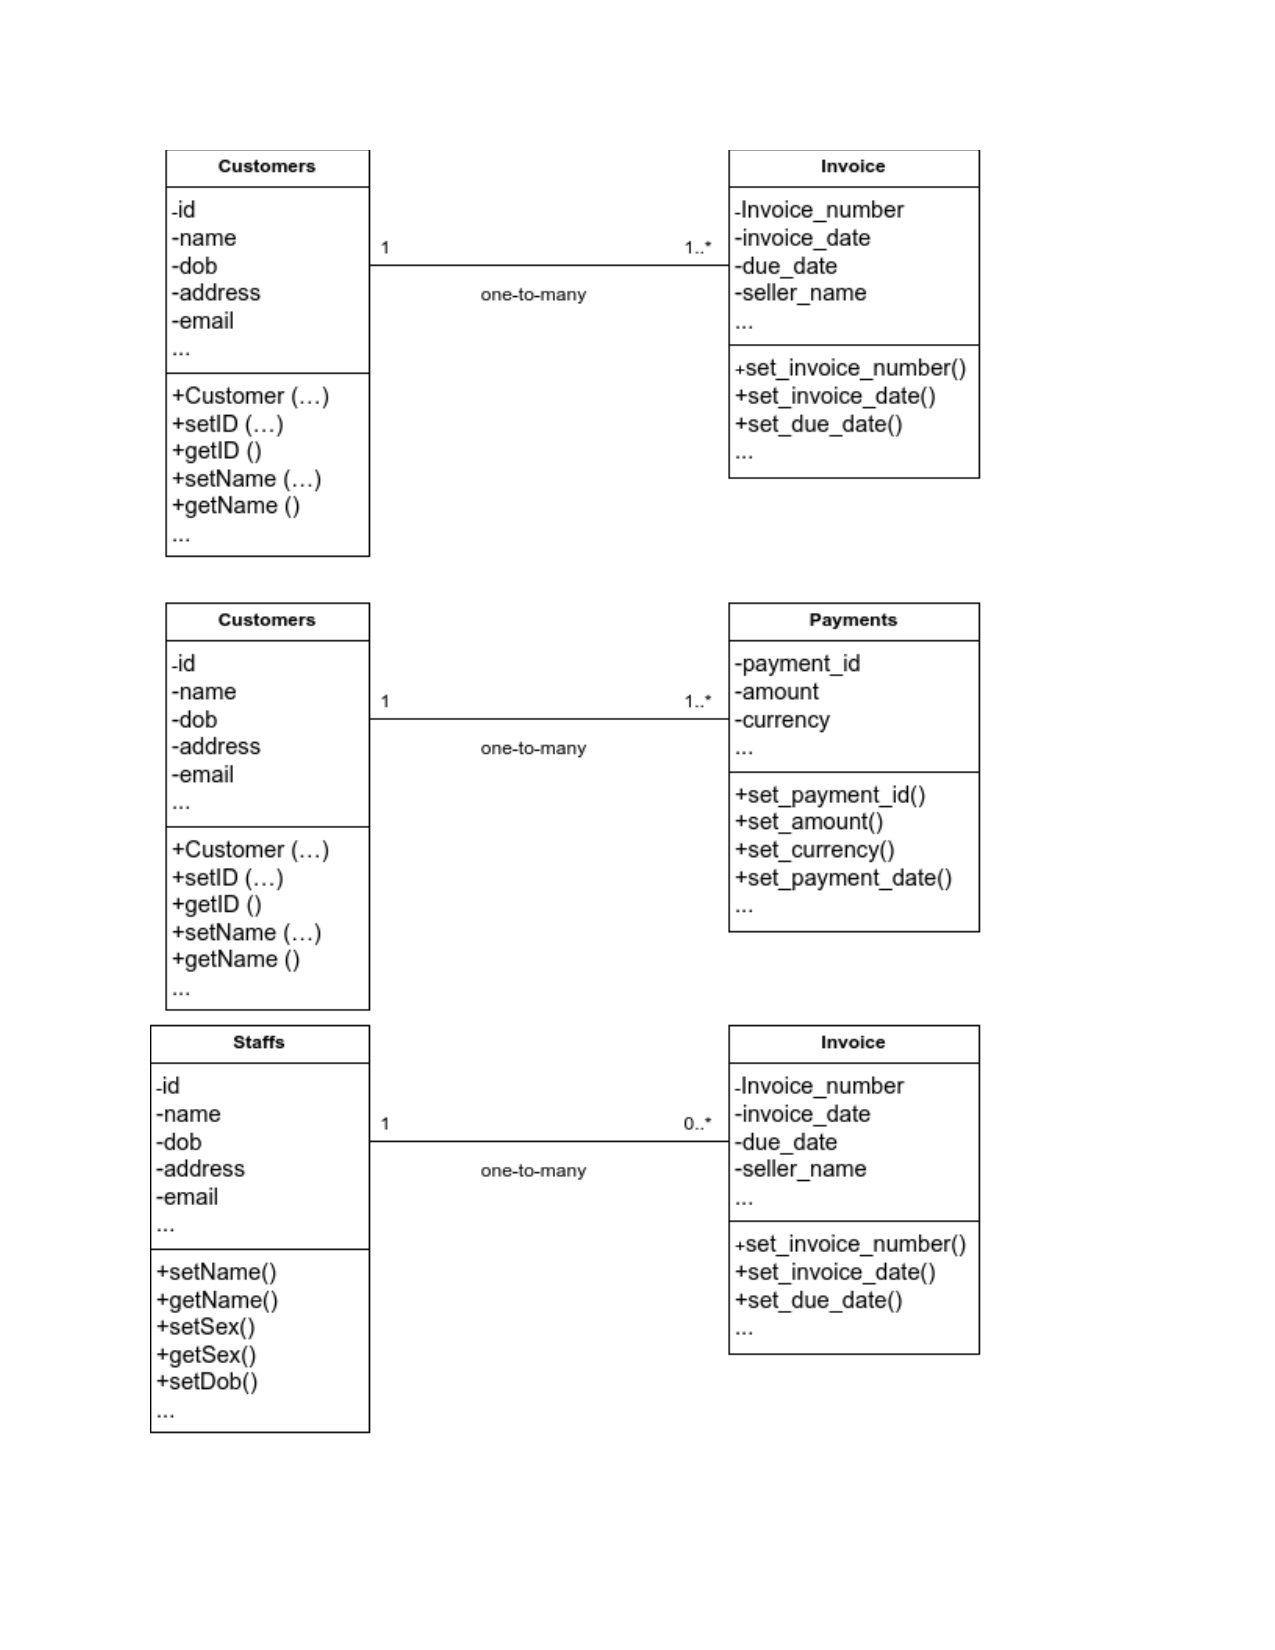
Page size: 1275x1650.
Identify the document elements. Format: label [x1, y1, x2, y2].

picture [150, 150, 982, 1435]
